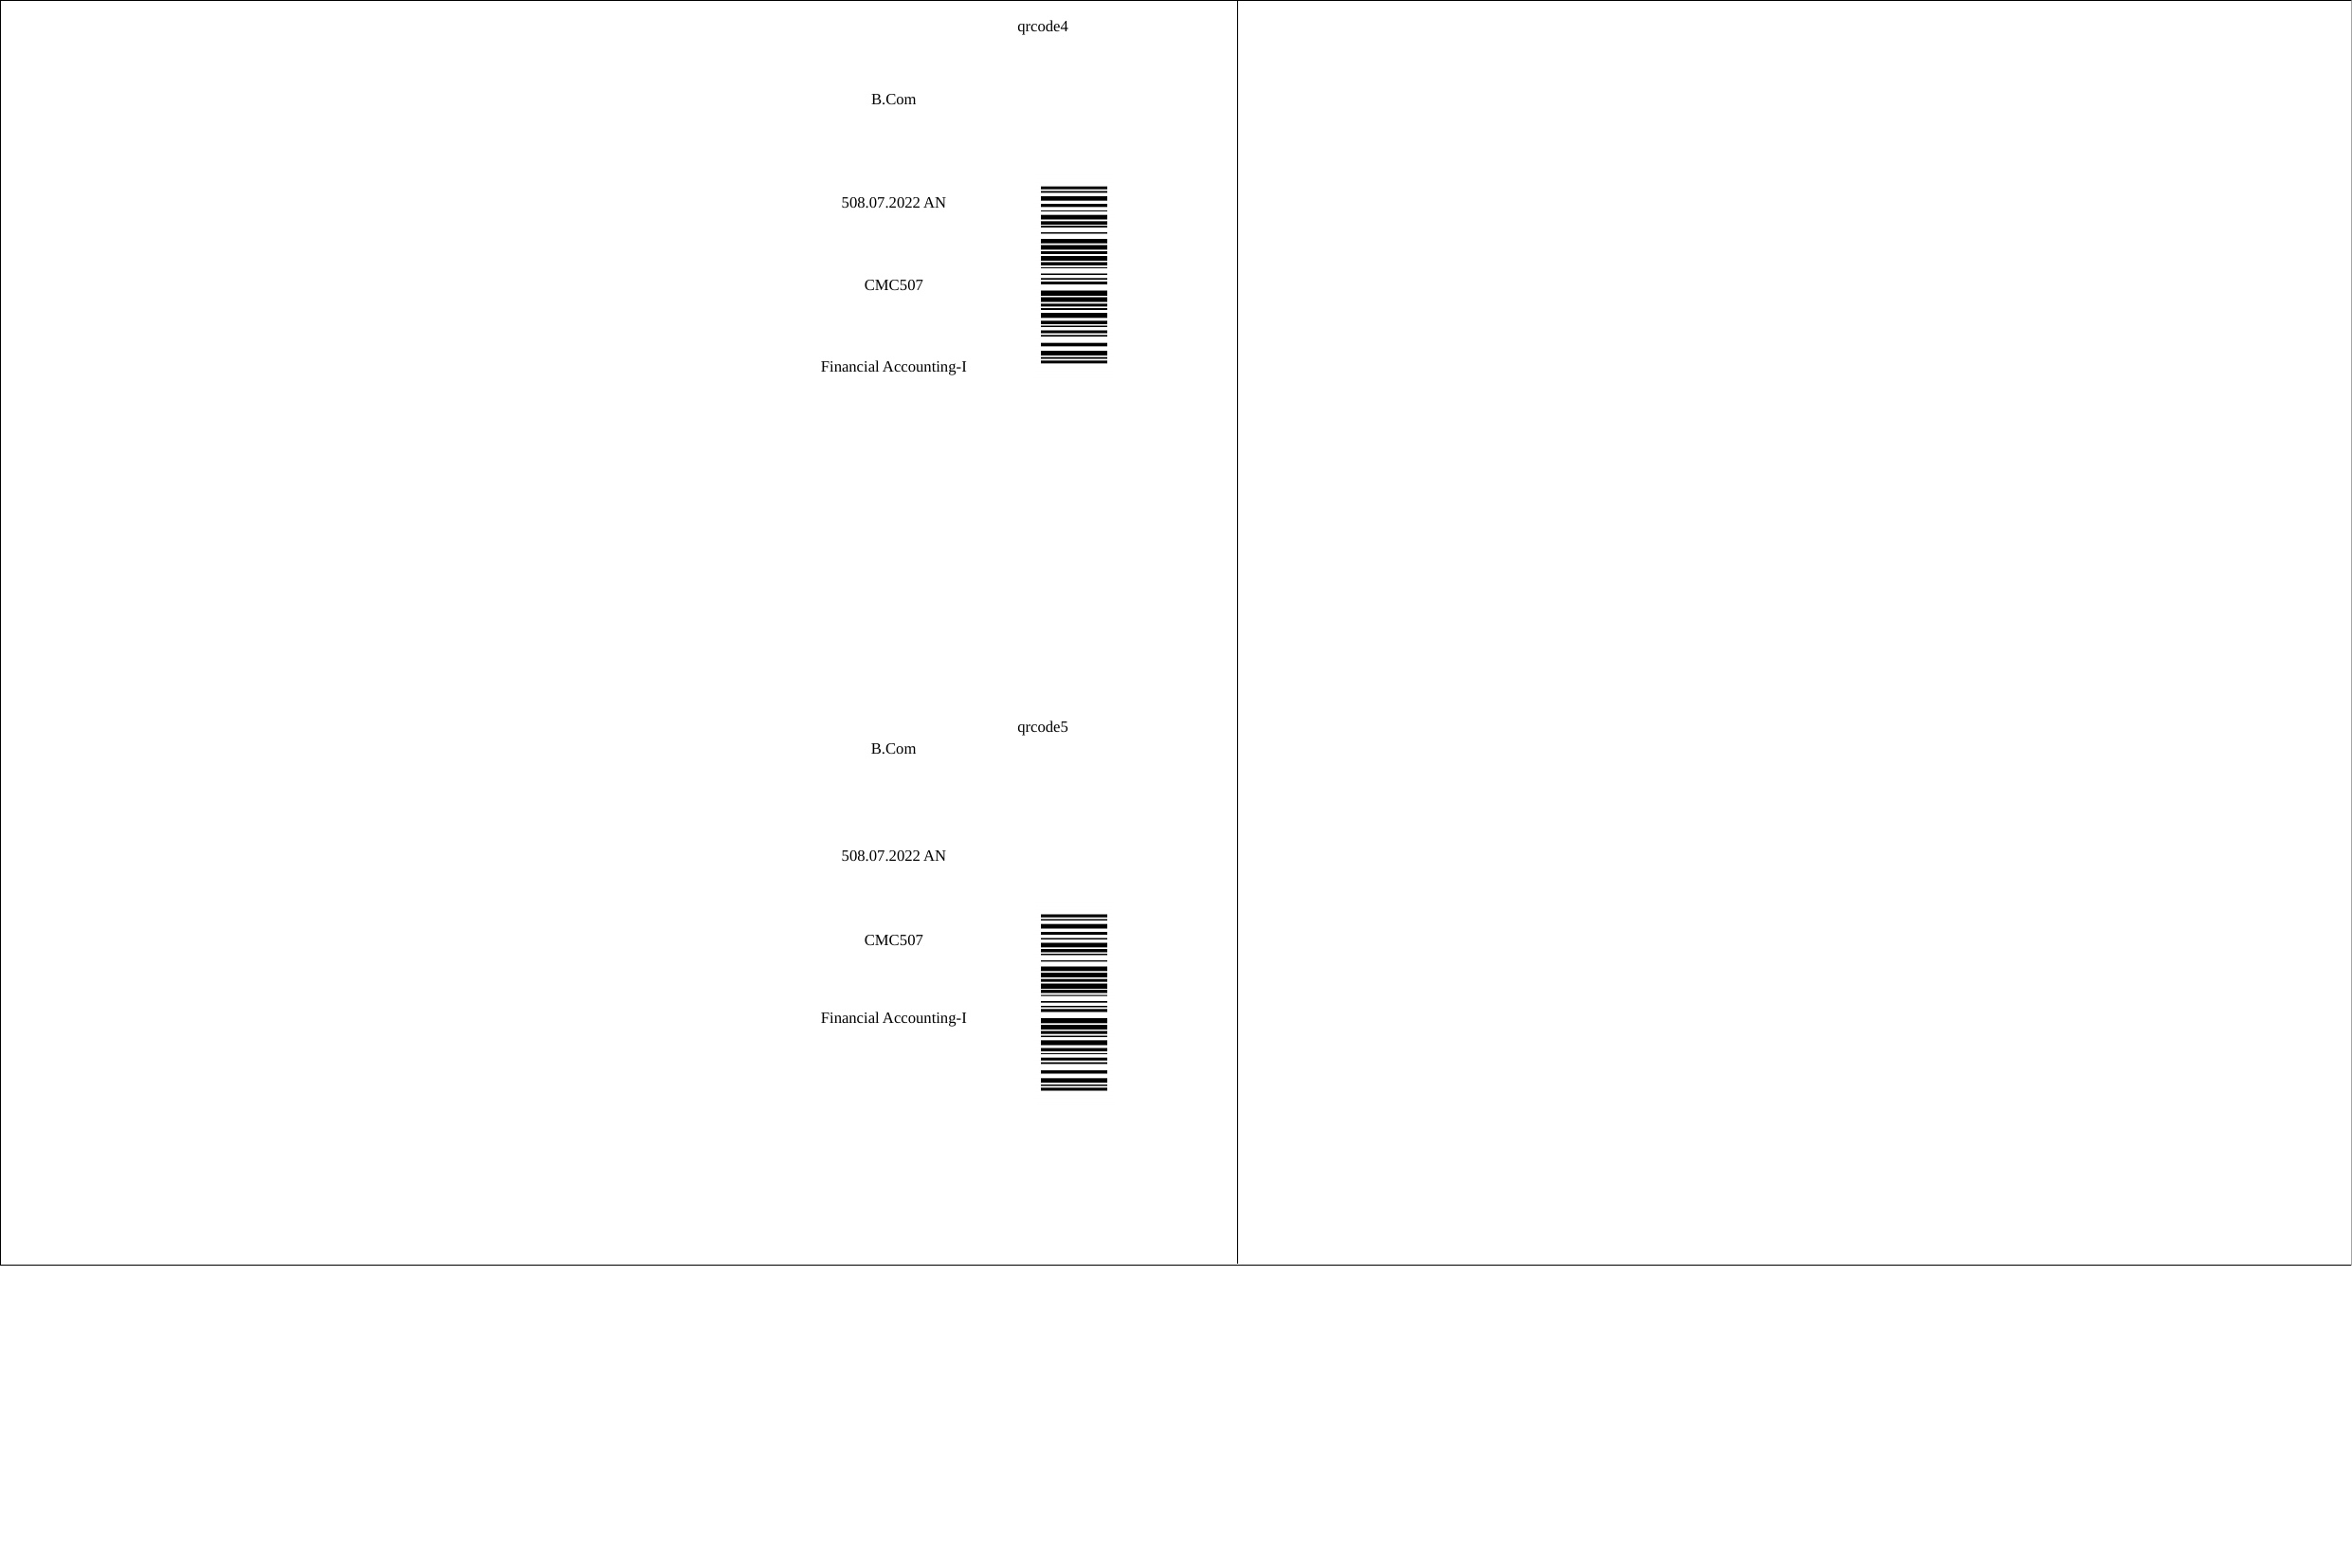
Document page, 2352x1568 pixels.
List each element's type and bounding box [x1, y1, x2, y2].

picture [1034, 173, 1114, 378]
table_header [1, 1, 1237, 1264]
table_header [1238, 1, 2351, 1264]
picture [1034, 901, 1114, 1105]
